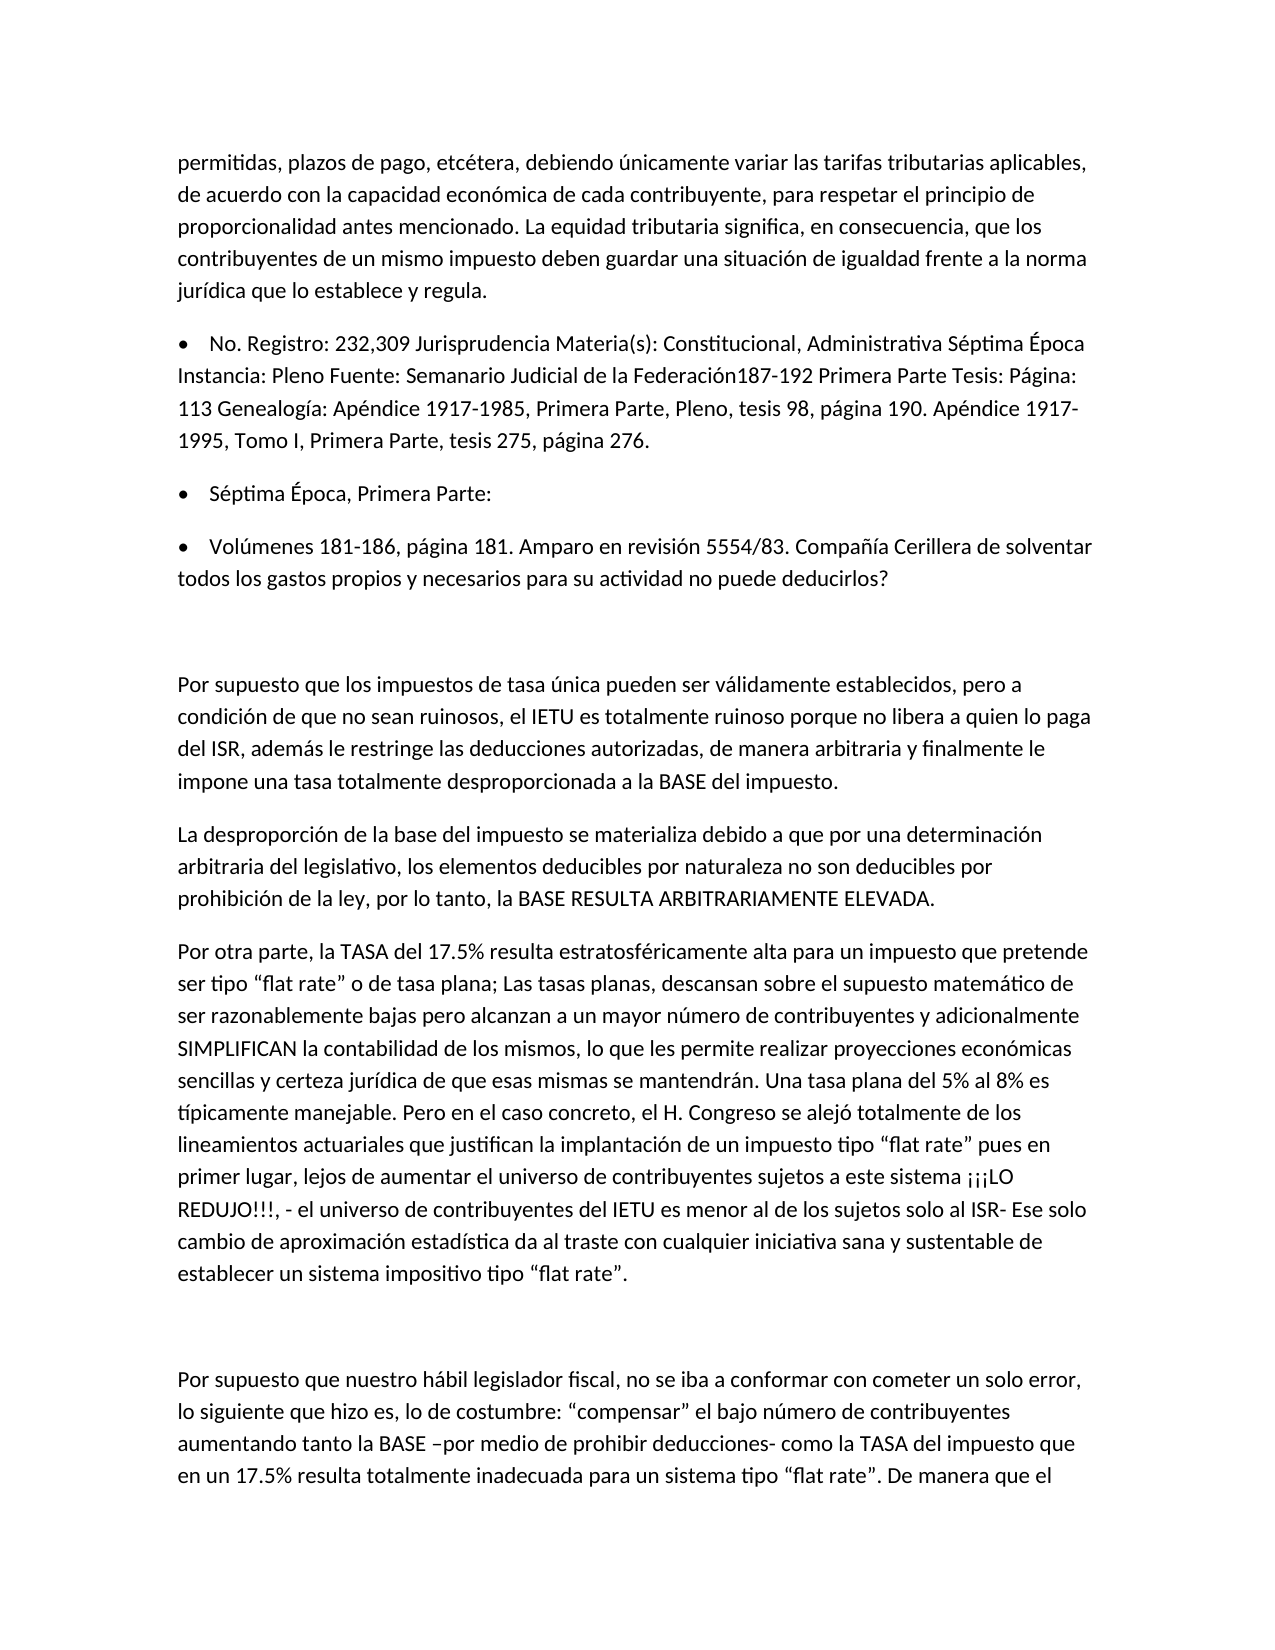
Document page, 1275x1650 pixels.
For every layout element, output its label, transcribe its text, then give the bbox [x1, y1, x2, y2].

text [177, 148, 1098, 304]
text • Séptima Época, Primera Parte: [177, 479, 1098, 507]
text • No. Registro: 232,309 Jurisprudencia Materia(s): Constitucional, Administrativa Séptima Época Instancia: Pleno Fuente: Semanario Judicial de la Federación187-192 Primera Parte Tesis: Página: 113 Genealogía: Apéndice 1917-1985, Primera Parte, Pleno, tesis 98, página 190. Apéndice 1917-1995, Tomo I, Primera Parte, tesis 275, página 276. [177, 329, 1098, 454]
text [177, 1365, 1098, 1490]
text • Volúmenes 181-186, página 181. Amparo en revisión 5554/83. Compañía Cerillera de solventar todos los gastos propios y necesarios para su actividad no puede deducirlos? [177, 532, 1098, 592]
text La desproporción de la base del impuesto se materializa debido a que por una determinación arbitraria del legislativo, los elementos deducibles por naturaleza no son deducibles por prohibición de la ley, por lo tanto, la BASE RESULTA ARBITRARIAMENTE ELEVADA. [177, 820, 1098, 912]
text Por supuesto que los impuestos de tasa única pueden ser válidamente establecidos, pero a condición de que no sean ruinosos, el IETU es totalmente ruinoso porque no libera a quien lo paga del ISR, además le restringe las deducciones autorizadas, de manera arbitraria y finalmente le impone una tasa totalmente desproporcionada a la BASE del impuesto. [177, 670, 1098, 795]
text Por otra parte, la TASA del 17.5% resulta estratosféricamente alta para un impuesto que pretende ser tipo “flat rate” o de tasa plana; Las tasas planas, descansan sobre el supuesto matemático de ser razonablemente bajas pero alcanzan a un mayor número de contribuyentes y adicionalmente SIMPLIFICAN la contabilidad de los mismos, lo que les permite realizar proyecciones económicas sencillas y certeza jurídica de que esas mismas se mantendrán. Una tasa plana del 5% al 8% es típicamente manejable. Pero en el caso concreto, el H. Congreso se alejó totalmente de los lineamientos actuariales que justifican la implantación de un impuesto tipo “flat rate” pues en primer lugar, lejos de aumentar el universo de contribuyentes sujetos a este sistema ¡¡¡LO REDUJO!!!, - el universo de contribuyentes del IETU es menor al de los sujetos solo al ISR- Ese solo cambio de aproximación estadística da al traste con cualquier iniciativa sana y sustentable de establecer un sistema impositivo tipo “flat rate”. [177, 937, 1098, 1287]
